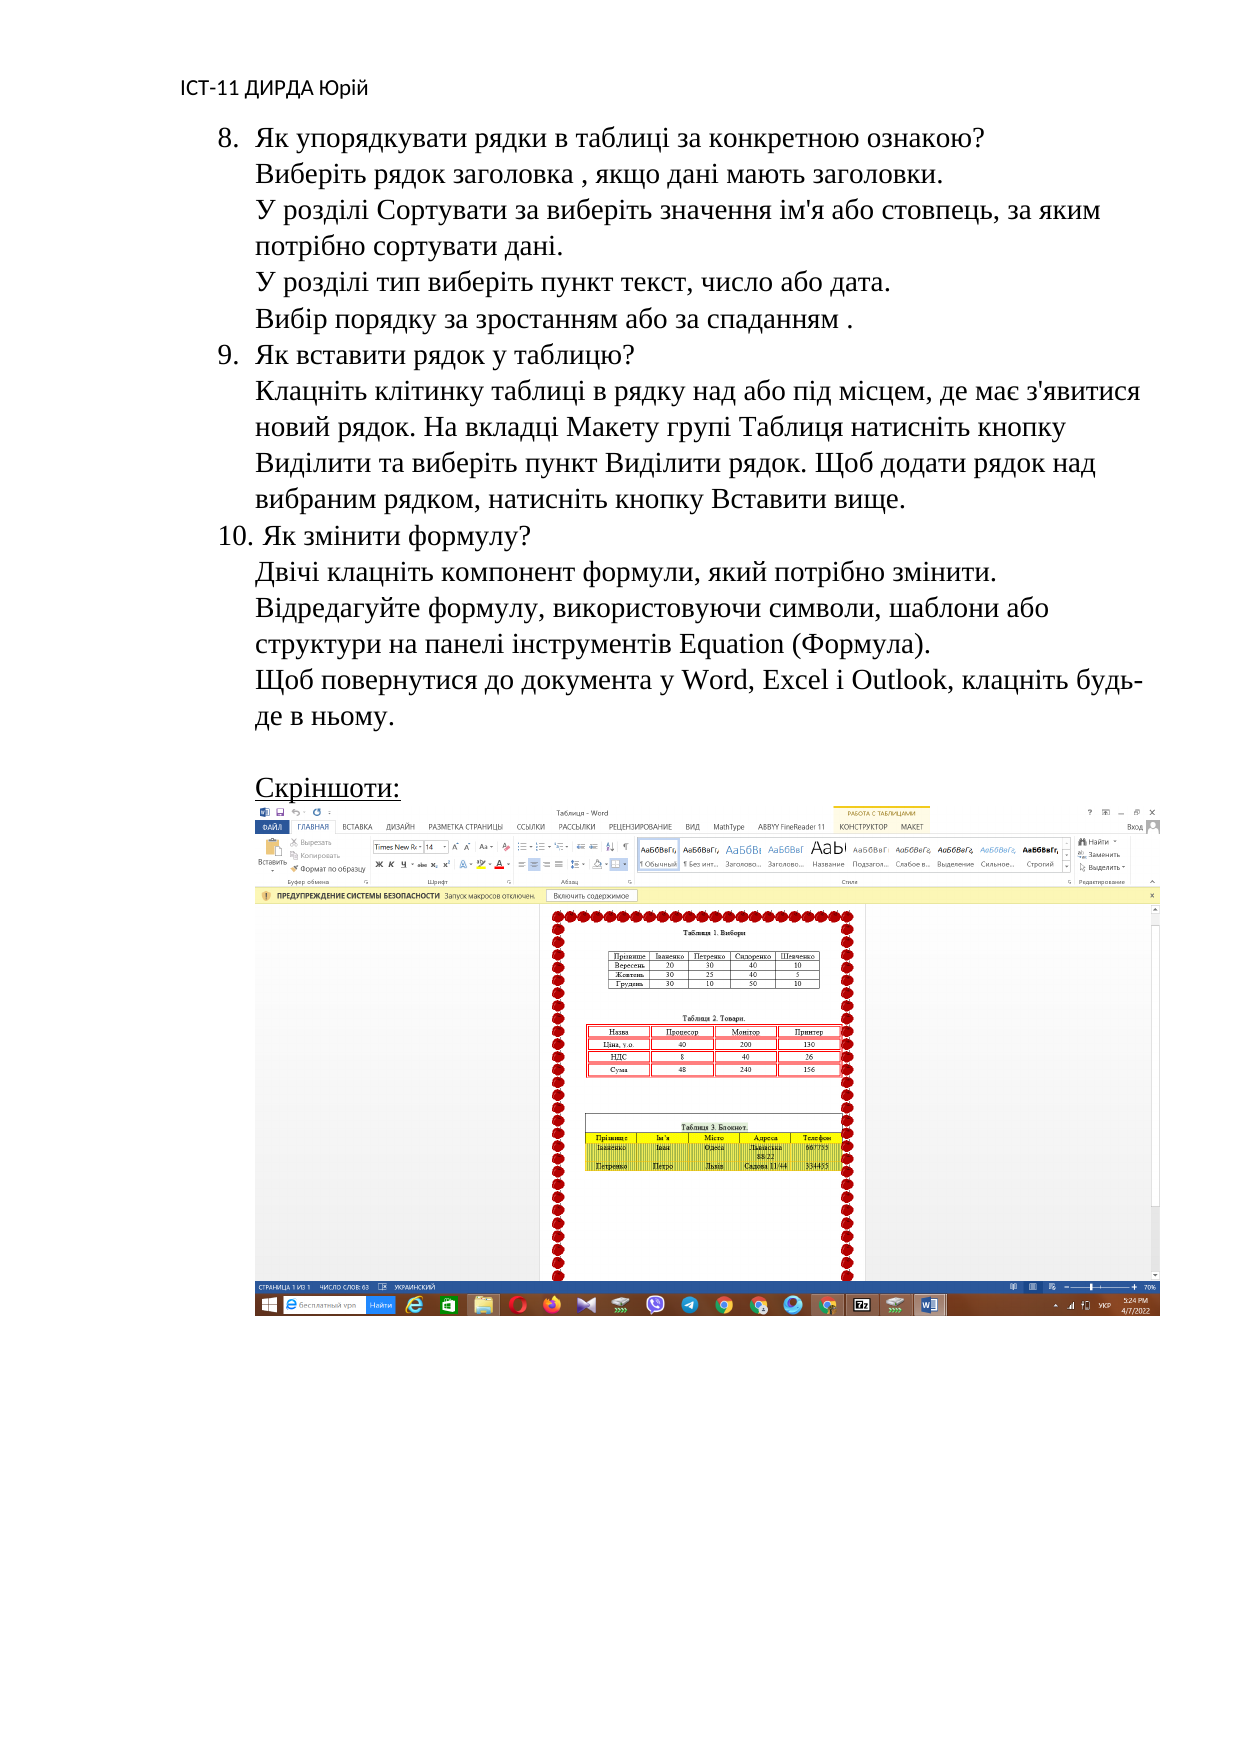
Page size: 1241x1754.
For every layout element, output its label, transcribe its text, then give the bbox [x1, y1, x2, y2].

list Як вставити рядок у таблицю? [217, 337, 1150, 370]
list Скріншоти: [255, 771, 1150, 804]
list Як змінити формулу? [217, 518, 1150, 551]
list Відредагуйте формулу, використовуючи символи, шаблони або структури на панелі інструментів Equation (Формула). [255, 590, 1150, 659]
list Виберіть рядок заголовка , якщо дані мають заголовки. [255, 156, 1150, 190]
list У розділі Сортувати за виберіть значення ім'я або стовпець, за яким потрібно сортувати дані. [255, 192, 1150, 262]
list Як упорядкувати рядки в таблиці за конкретною ознакою? [217, 120, 1150, 153]
list Двічі клацніть компонент формули, який потрібно змінити. [255, 554, 1150, 587]
list Щоб повернутися до документа у Word, Excel і Outlook, клацніть будь-де в ньому. [255, 662, 1150, 732]
list Клацніть клітинку таблиці в рядку над або під місцем, де має з'явитися новий рядок. На вкладці Макету групі Таблиця натисніть кнопку Виділити та виберіть пункт Виділити рядок. Щоб додати рядок над вибраним рядком, натисніть кнопку Вставити вище. [255, 373, 1150, 515]
picture [255, 806, 1160, 1316]
list Вибір порядку за зростанням або за спаданням . [255, 301, 1150, 334]
list У розділі тип виберіть пункт текст, число або дата. [255, 264, 1150, 298]
